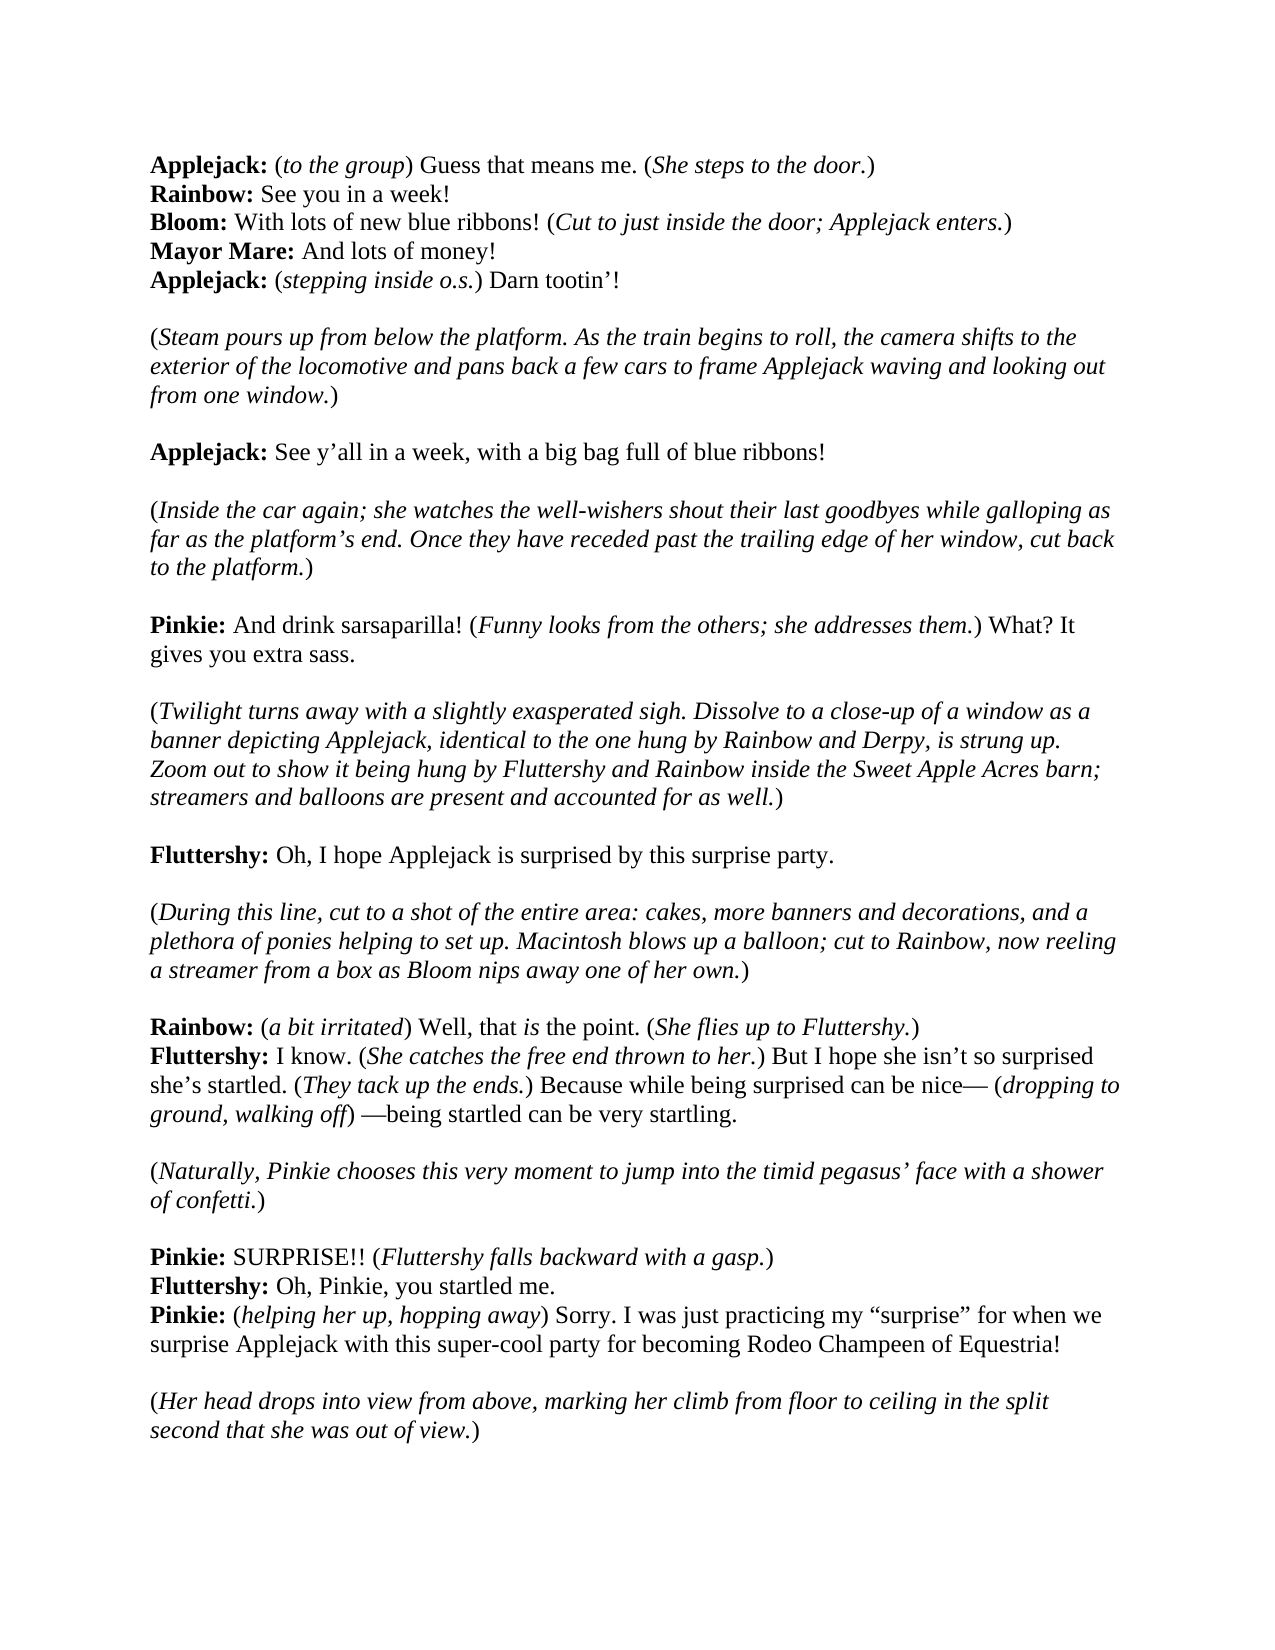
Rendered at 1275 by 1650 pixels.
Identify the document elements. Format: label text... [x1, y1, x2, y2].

text Applejack: (stepping inside o.s.) Darn tootin’! [150, 265, 1125, 294]
text Applejack: (to the group) Guess that means me. (She steps to the door.) [150, 150, 1125, 179]
text Rainbow: See you in a week! [150, 179, 1125, 207]
text (During this line, cut to a shot of the entire area: cakes, more banners and decorations, and a plethora of ponies helping to set up. Macintosh blows up a balloon; cut to Rainbow, now reeling a streamer from a box as Bloom nips away one of her own.) [150, 897, 1125, 984]
text (Her head drops into view from above, marking her climb from floor to ceiling in the split second that she was out of view.) [150, 1386, 1125, 1444]
text Bloom: With lots of new blue ribbons! (Cut to just inside the door; Applejack enters.) [150, 207, 1125, 236]
text Pinkie: SURPRISE!! (Fluttershy falls backward with a gasp.) [150, 1242, 1125, 1271]
text Fluttershy: I know. (She catches the free end thrown to her.) But I hope she isn’t so surprised she’s startled. (They tack up the ends.) Because while being surprised can be nice— (dropping to ground, walking off) —being startled can be very startling. [150, 1041, 1125, 1127]
text Pinkie: And drink sarsaparilla! (Funny looks from the others; she addresses them.) What? It gives you extra sass. [150, 610, 1125, 667]
text (Twilight turns away with a slightly exasperated sigh. Dissolve to a close-up of a window as a banner depicting Applejack, identical to the one hung by Rainbow and Derpy, is strung up. Zoom out to show it being hung by Fluttershy and Rainbow inside the Sweet Apple Acres barn; streamers and balloons are present and accounted for as well.) [150, 696, 1125, 811]
text Fluttershy: Oh, Pinkie, you startled me. [150, 1271, 1125, 1300]
text Fluttershy: Oh, I hope Applejack is surprised by this surprise party. [150, 840, 1125, 869]
text Mayor Mare: And lots of money! [150, 236, 1125, 265]
text (Naturally, Pinkie chooses this very moment to jump into the timid pegasus’ face with a shower of confetti.) [150, 1156, 1125, 1214]
text Applejack: See y’all in a week, with a big bag full of blue ribbons! [150, 437, 1125, 466]
text (Steam pours up from below the platform. As the train begins to roll, the camera shifts to the exterior of the locomotive and pans back a few cars to frame Applejack waving and looking out from one window.) [150, 322, 1125, 409]
text Rainbow: (a bit irritated) Well, that is the point. (She flies up to Fluttershy.) [150, 1012, 1125, 1041]
text Pinkie: (helping her up, hopping away) Sorry. I was just practicing my “surprise” for when we surprise Applejack with this super-cool party for becoming Rodeo Champeen of Equestria! [150, 1300, 1125, 1357]
text (Inside the car again; she watches the well-wishers shout their last goodbyes while galloping as far as the platform’s end. Once they have receded past the trailing edge of her window, cut back to the platform.) [150, 495, 1125, 581]
